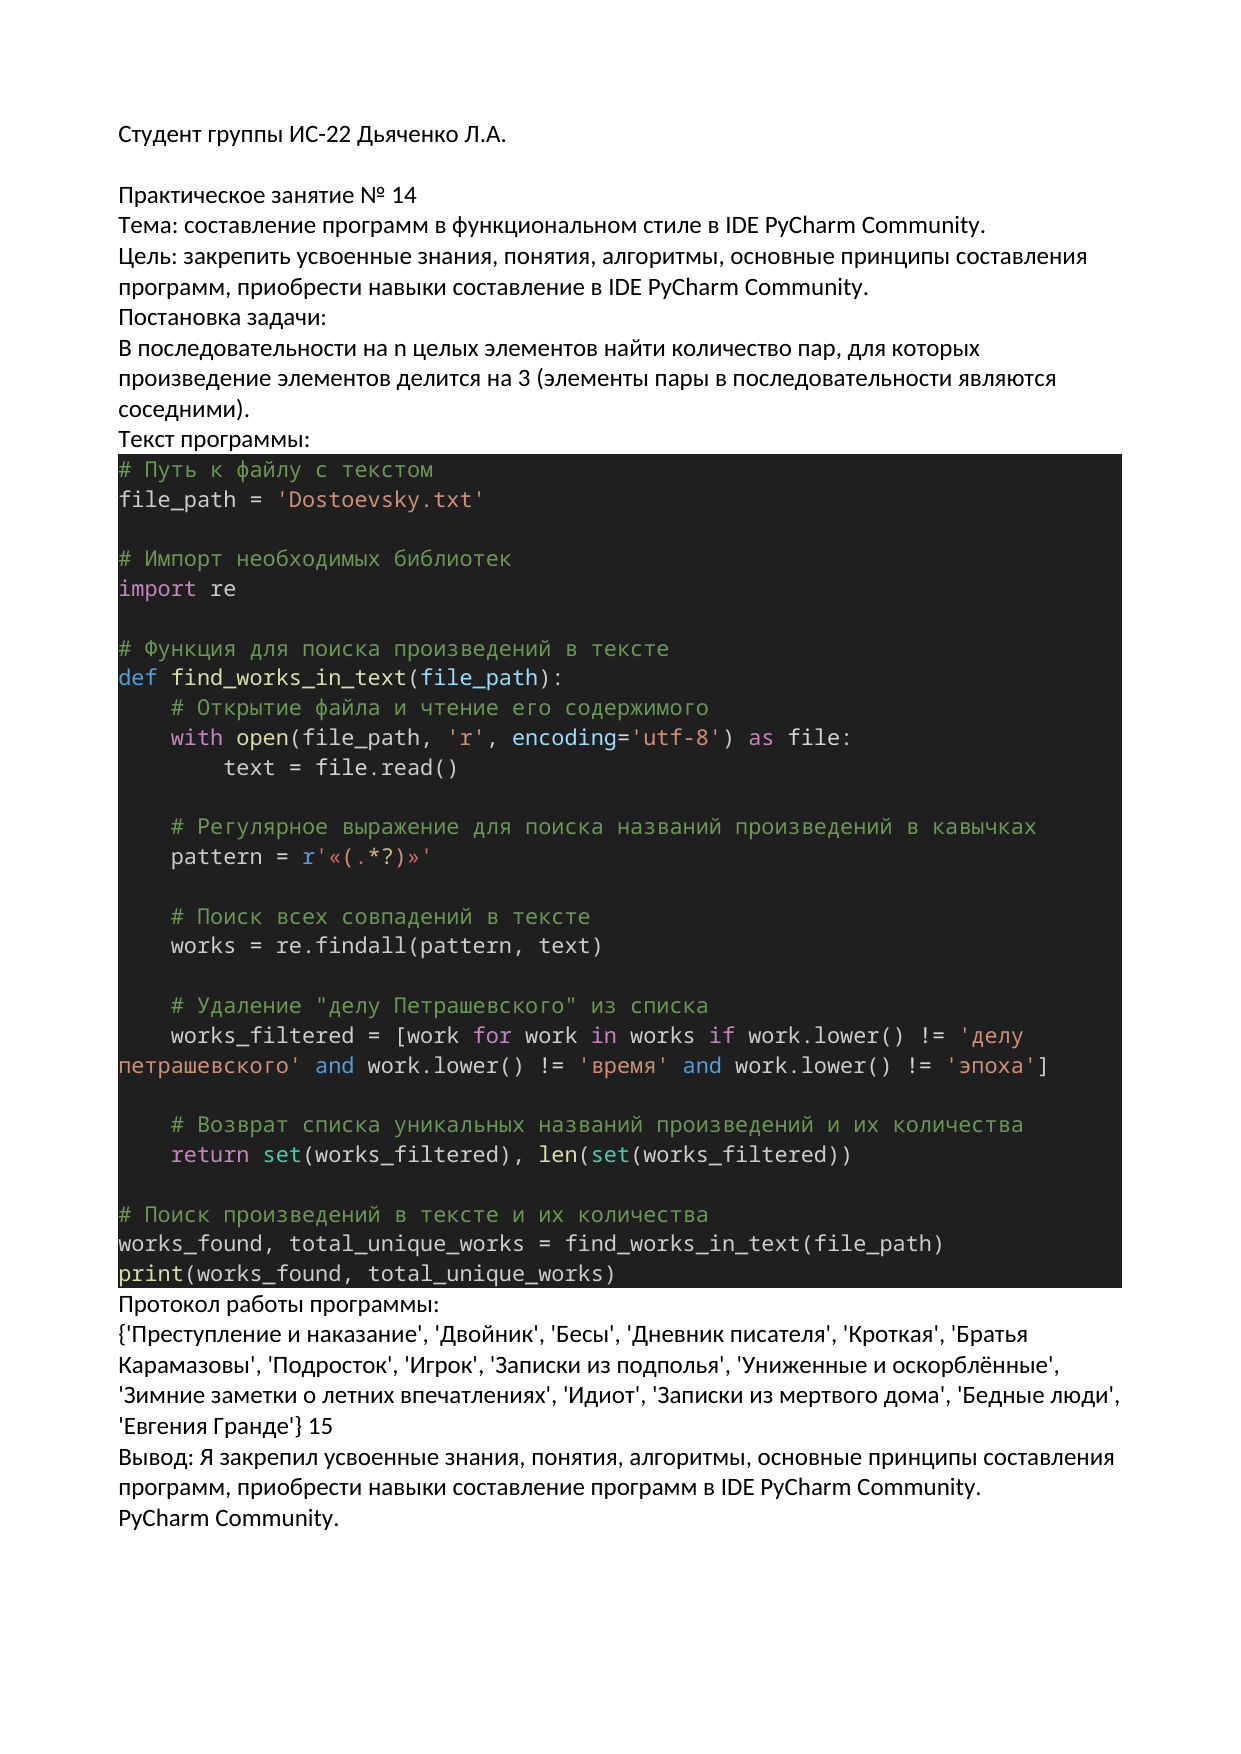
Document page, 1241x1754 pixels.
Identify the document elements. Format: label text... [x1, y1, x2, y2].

text В последовательности на n целых элементов найти количество пар, для которых произведение элементов делится на 3 (элементы пары в последовательности являются соседними). [118, 332, 1122, 423]
text pattern = r'«(.*?)»' [118, 841, 1122, 871]
text # Функция для поиска произведений в тексте [118, 633, 1122, 662]
text works = re.findall(pattern, text) [118, 931, 1122, 960]
text PyCharm Community. [118, 1502, 1122, 1532]
text Студент группы ИС-22 Дьяченко Л.А. [118, 118, 1122, 149]
text Постановка задачи: [118, 301, 1122, 332]
text def find_works_in_text(file_path): [118, 662, 1122, 692]
text # Возврат списка уникальных названий произведений и их количества [118, 1109, 1122, 1139]
text # Поиск всех совпадений в тексте [118, 901, 1122, 931]
text print(works_found, total_unique_works) [118, 1258, 1122, 1288]
text Текст программы: [118, 423, 1122, 454]
text {'Преступление и наказание', 'Двойник', 'Бесы', 'Дневник писателя', 'Кроткая', 'Братья Карамазовы', 'Подросток', 'Игрок', 'Записки из подполья', 'Униженные и оскорблённые', 'Зимние заметки о летних впечатлениях', 'Идиот', 'Записки из мертвого дома', 'Бедные люди', 'Евгения Гранде'} 15 [118, 1318, 1122, 1441]
text Практическое занятие № 14 [118, 179, 1122, 210]
text # Удаление "делу Петрашевского" из списка [118, 990, 1122, 1020]
text file_path = 'Dostoevsky.txt' [118, 484, 1122, 513]
text # Поиск произведений в тексте и их количества [118, 1199, 1122, 1228]
text works_found, total_unique_works = find_works_in_text(file_path) [118, 1228, 1122, 1258]
text # Путь к файлу с текстом [118, 454, 1122, 484]
text import re [118, 573, 1122, 603]
text text = file.read() [118, 752, 1122, 782]
text # Регулярное выражение для поиска названий произведений в кавычках [118, 811, 1122, 841]
text with open(file_path, 'r', encoding='utf-8') as file: [118, 722, 1122, 752]
text Вывод: Я закрепил усвоенные знания, понятия, алгоритмы, основные принципы составления программ, приобрести навыки составление программ в IDE PyCharm Community. [118, 1441, 1122, 1502]
text works_filtered = [work for work in works if work.lower() != 'делу петрашевского' and work.lower() != 'время' and work.lower() != 'эпоха'] [118, 1020, 1122, 1079]
text Цель: закрепить усвоенные знания, понятия, алгоритмы, основные принципы составления программ, приобрести навыки составление в IDE PyCharm Community. [118, 240, 1122, 301]
text return set(works_filtered), len(set(works_filtered)) [118, 1139, 1122, 1169]
text # Импорт необходимых библиотек [118, 543, 1122, 573]
text Тема: составление программ в функциональном стиле в IDE PyCharm Community. [118, 210, 1122, 240]
text Протокол работы программы: [118, 1288, 1122, 1318]
text # Открытие файла и чтение его содержимого [118, 692, 1122, 722]
